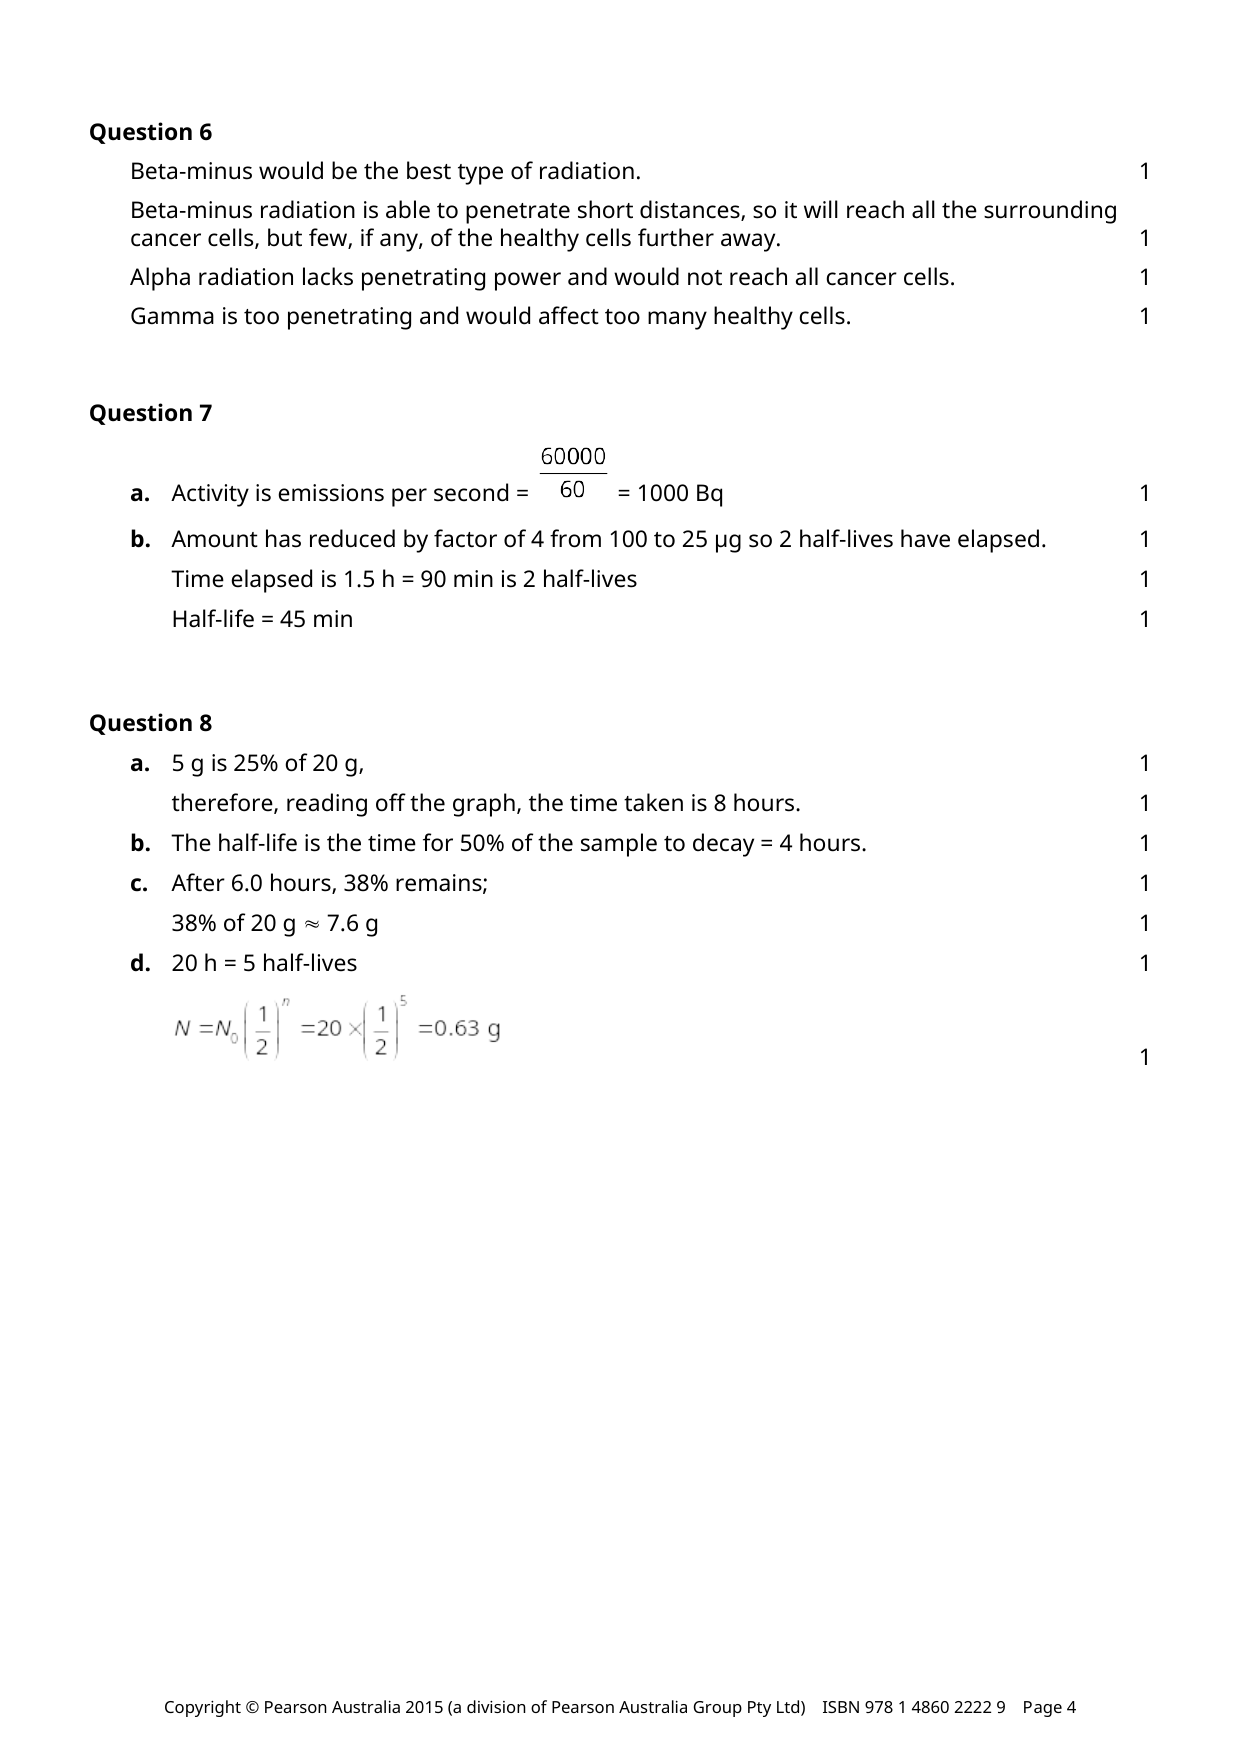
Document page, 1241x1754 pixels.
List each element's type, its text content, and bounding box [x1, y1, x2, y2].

text Gamma is too penetrating and would affect too many healthy cells. 1 [130, 303, 1152, 330]
text Question 6 [89, 118, 1152, 146]
text Beta-minus radiation is able to penetrate short distances, so it will reach all the surrounding cancer cells, but few, if any, of the healthy cells further away. 1 [130, 197, 1152, 252]
text Alpha radiation lacks penetrating power and would not reach all cancer cells. 1 [130, 263, 1152, 291]
text c. After 6.0 hours, 38% remains; 1 [130, 869, 1152, 897]
text d. 20 h = 5 half-lives 1 [130, 949, 1152, 977]
text b. Amount has reduced by factor of 4 from 100 to 25 µg so 2 half-lives have elapsed. 1 [130, 525, 1152, 553]
text Question 8 [89, 709, 1152, 737]
text 38% of 20 g 7.6 g 1 [130, 909, 1152, 937]
text Half-life = 45 min 1 [130, 605, 1152, 633]
text Question 7 [89, 399, 1152, 427]
text a. Activity is emissions per second = = 1000 Bq 1 [130, 439, 1152, 508]
text Beta-minus would be the best type of radiation. 1 [130, 157, 1152, 185]
text b. The half-life is the time for 50% of the sample to decay = 4 hours. 1 [130, 829, 1152, 857]
text Time elapsed is 1.5 h = 90 min is 2 half-lives 1 [130, 565, 1152, 593]
text 1 [130, 989, 1152, 1072]
text a. 5 g is 25% of 20 g, 1 [130, 749, 1152, 777]
text therefore, reading off the graph, the time taken is 8 hours. 1 [130, 789, 1152, 817]
